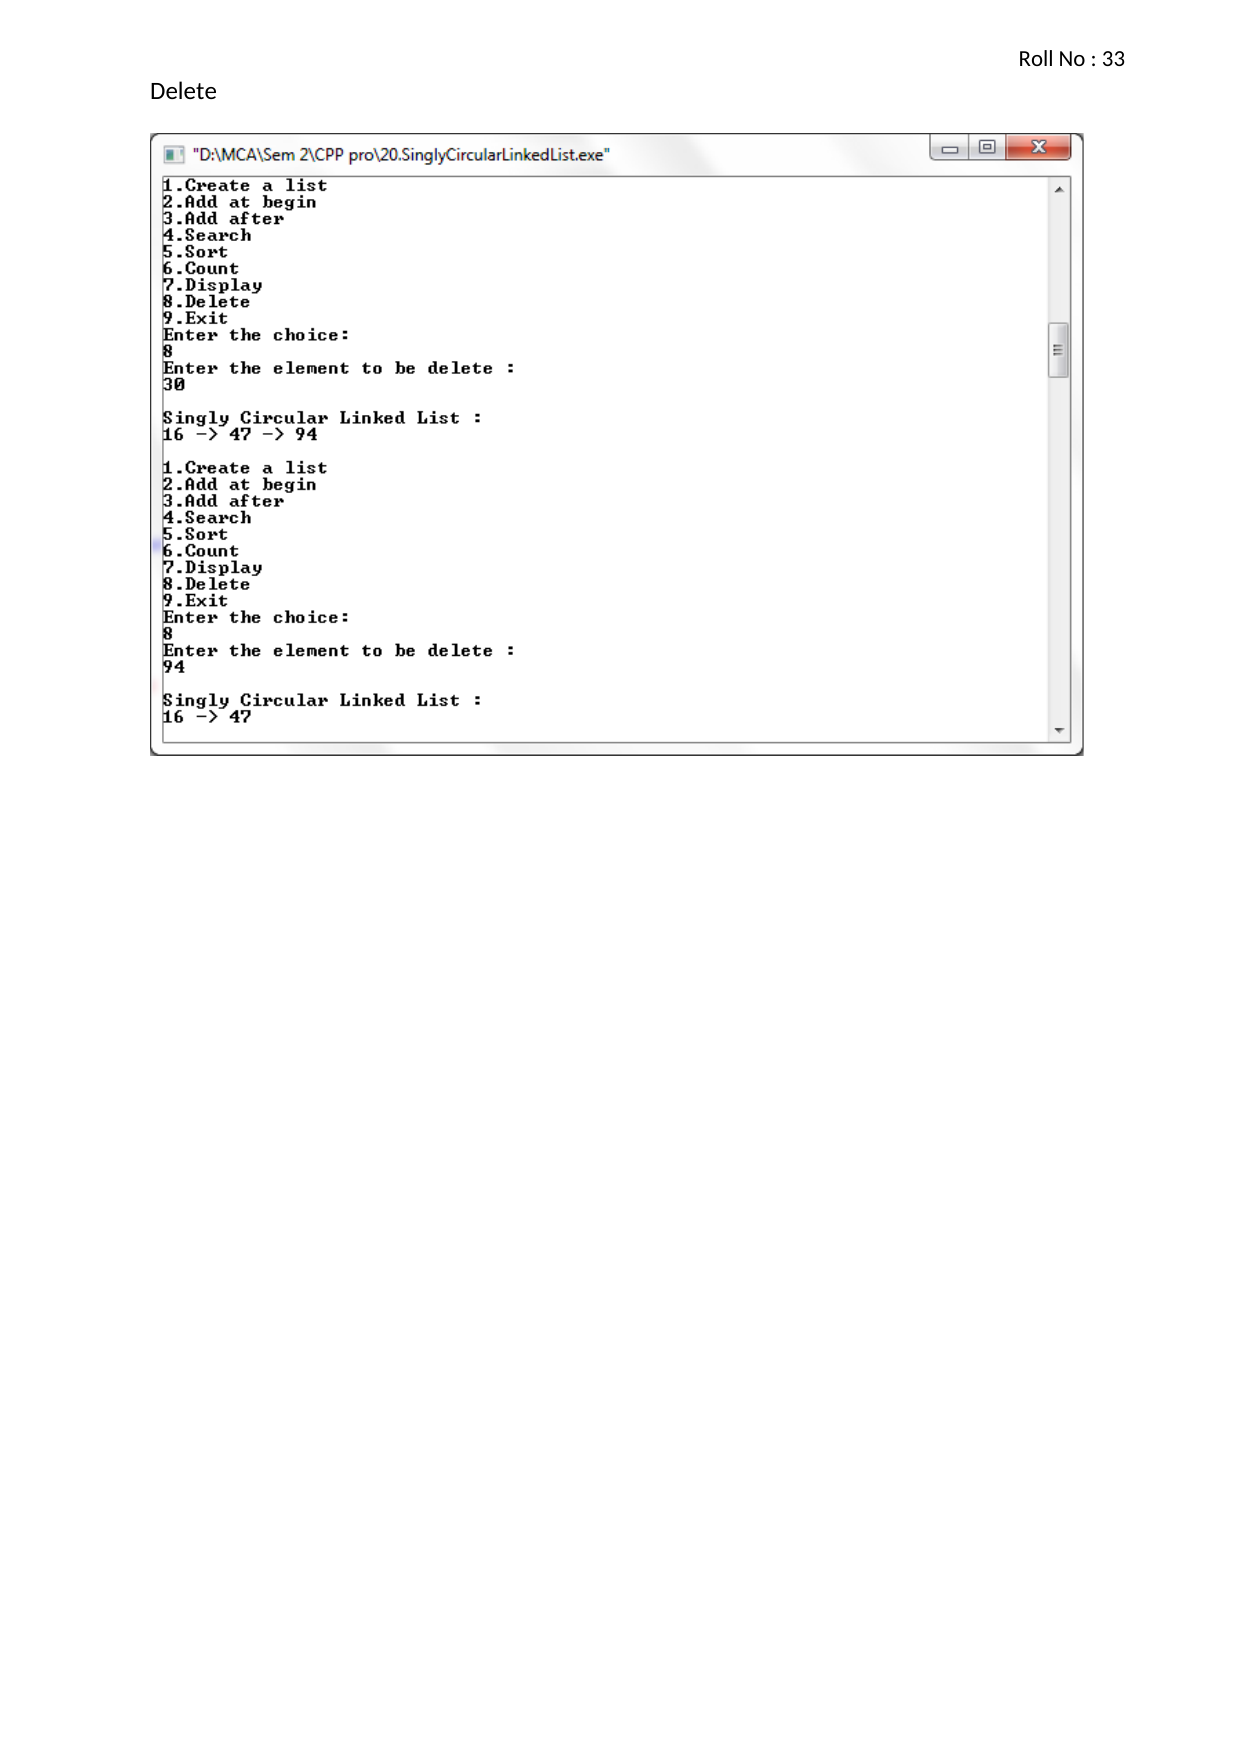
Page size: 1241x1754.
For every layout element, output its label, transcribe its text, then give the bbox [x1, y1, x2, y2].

text Delete [150, 75, 1090, 106]
picture [150, 133, 1084, 756]
